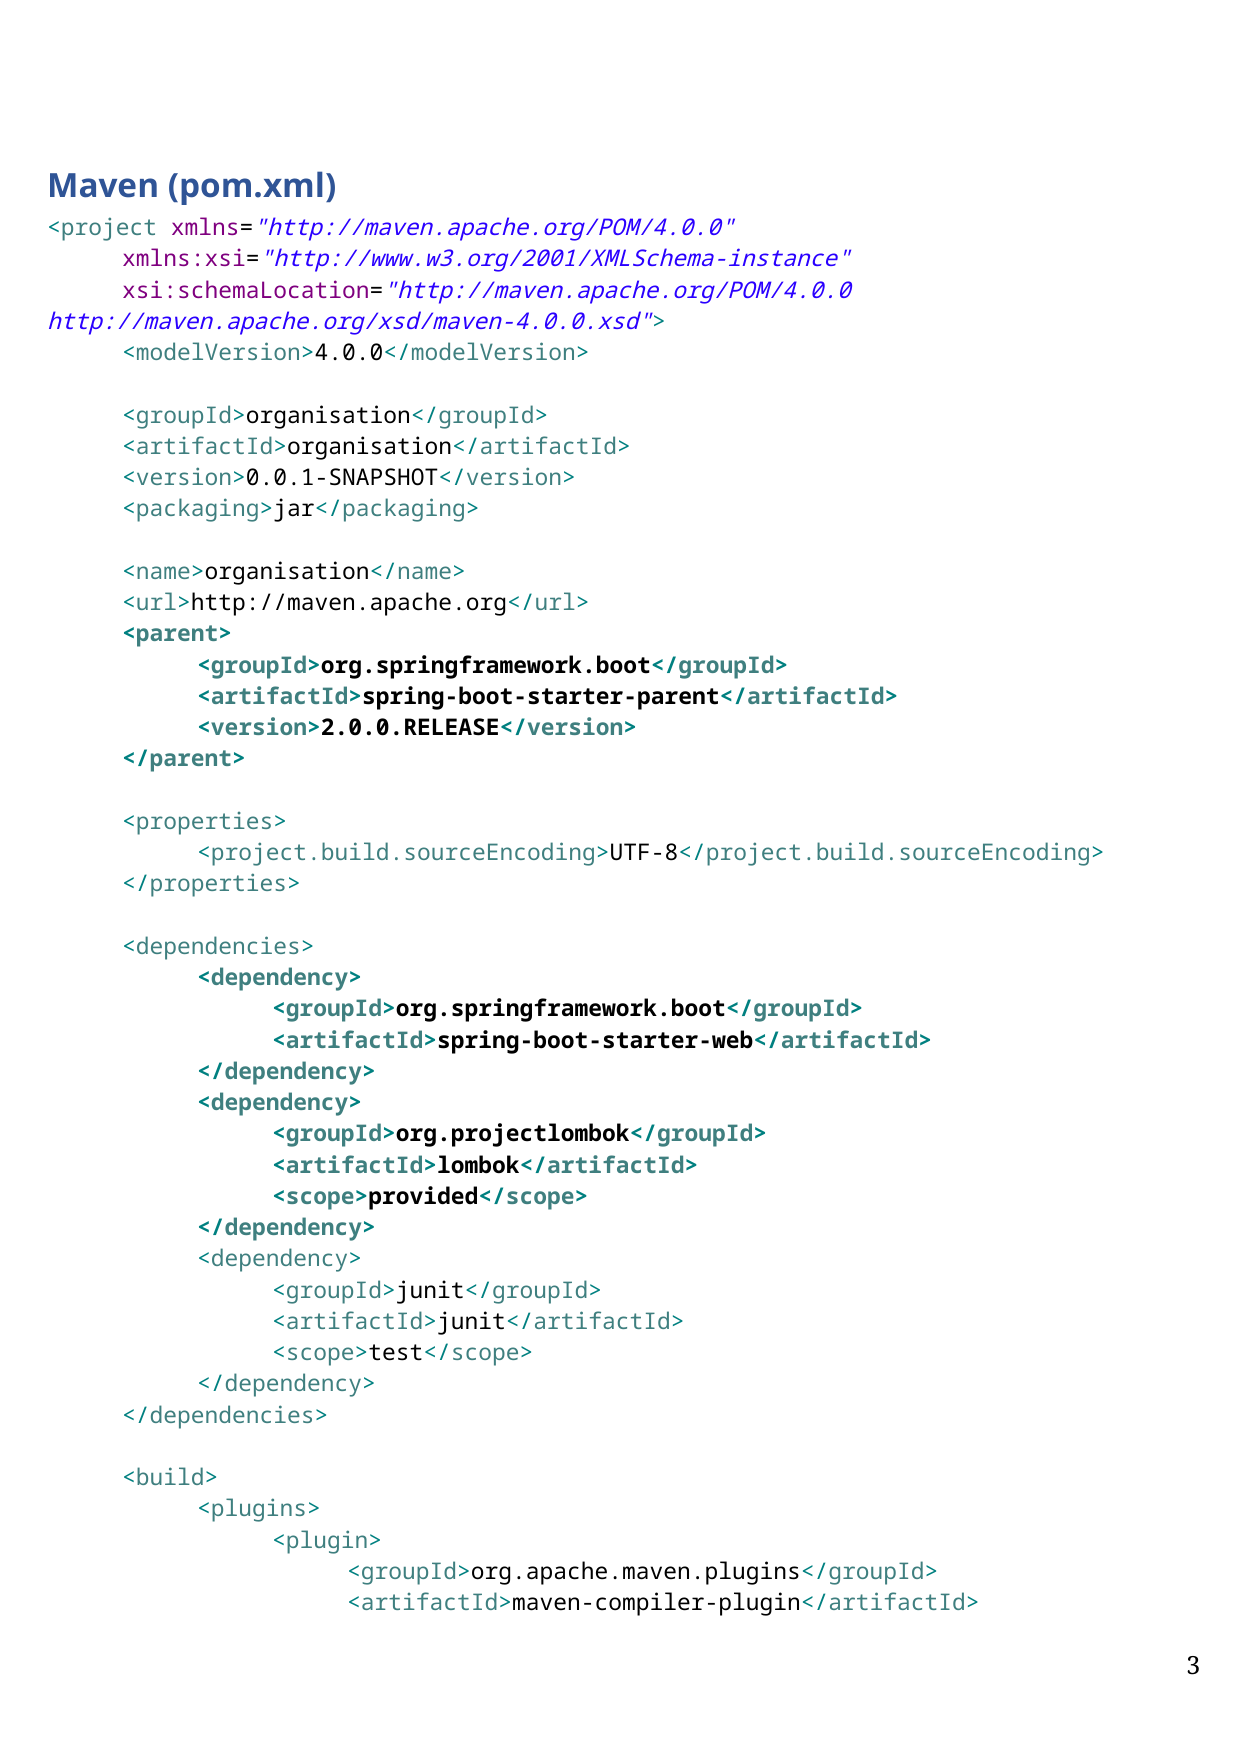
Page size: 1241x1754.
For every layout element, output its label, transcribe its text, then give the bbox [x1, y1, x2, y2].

text <scope>test</scope> [47, 1336, 1200, 1367]
text <groupId>org.apache.maven.plugins</groupId> [47, 1555, 1200, 1586]
text <dependency> [47, 1086, 1200, 1117]
text <artifactId>junit</artifactId> [47, 1305, 1200, 1336]
text <packaging>jar</packaging> [47, 492, 1200, 523]
text <modelVersion>4.0.0</modelVersion> [47, 336, 1200, 367]
text <version>0.0.1-SNAPSHOT</version> [47, 461, 1200, 492]
text </dependency> [47, 1055, 1200, 1086]
text <groupId>organisation</groupId> [47, 398, 1200, 430]
text <name>organisation</name> [47, 555, 1200, 586]
text <groupId>junit</groupId> [47, 1273, 1200, 1305]
text <url>http://maven.apache.org</url> [47, 586, 1200, 617]
text <artifactId>organisation</artifactId> [47, 430, 1200, 461]
text <version>2.0.0.RELEASE</version> [47, 711, 1200, 742]
text <artifactId>maven-compiler-plugin</artifactId> [47, 1586, 1200, 1617]
text xmlns:xsi="http://www.w3.org/2001/XMLSchema-instance" [47, 242, 1200, 273]
text </dependencies> [47, 1398, 1200, 1430]
text </dependency> [47, 1367, 1200, 1398]
text <groupId>org.projectlombok</groupId> [47, 1117, 1200, 1148]
text <dependency> [47, 1242, 1200, 1273]
text <properties> [47, 805, 1200, 836]
text <parent> [47, 617, 1200, 648]
text <dependencies> [47, 930, 1200, 961]
text <artifactId>lombok</artifactId> [47, 1148, 1200, 1180]
text <scope>provided</scope> [47, 1180, 1200, 1211]
text </properties> [47, 867, 1200, 898]
text <project.build.sourceEncoding>UTF-8</project.build.sourceEncoding> [47, 836, 1200, 867]
text <artifactId>spring-boot-starter-web</artifactId> [47, 1023, 1200, 1055]
text <project xmlns="http://maven.apache.org/POM/4.0.0" [47, 211, 1200, 242]
text <build> [47, 1461, 1200, 1492]
text <plugins> [47, 1492, 1200, 1523]
text <plugin> [47, 1523, 1200, 1555]
text </dependency> [47, 1211, 1200, 1242]
text <dependency> [47, 961, 1200, 992]
text xsi:schemaLocation="http://maven.apache.org/POM/4.0.0 http://maven.apache.org/xsd/maven-4.0.0.xsd"> [47, 273, 1200, 336]
text </parent> [47, 742, 1200, 773]
text <groupId>org.springframework.boot</groupId> [47, 648, 1200, 680]
subtitle Maven (pom.xml) [47, 162, 1200, 207]
text <groupId>org.springframework.boot</groupId> [47, 992, 1200, 1023]
text <artifactId>spring-boot-starter-parent</artifactId> [47, 680, 1200, 711]
